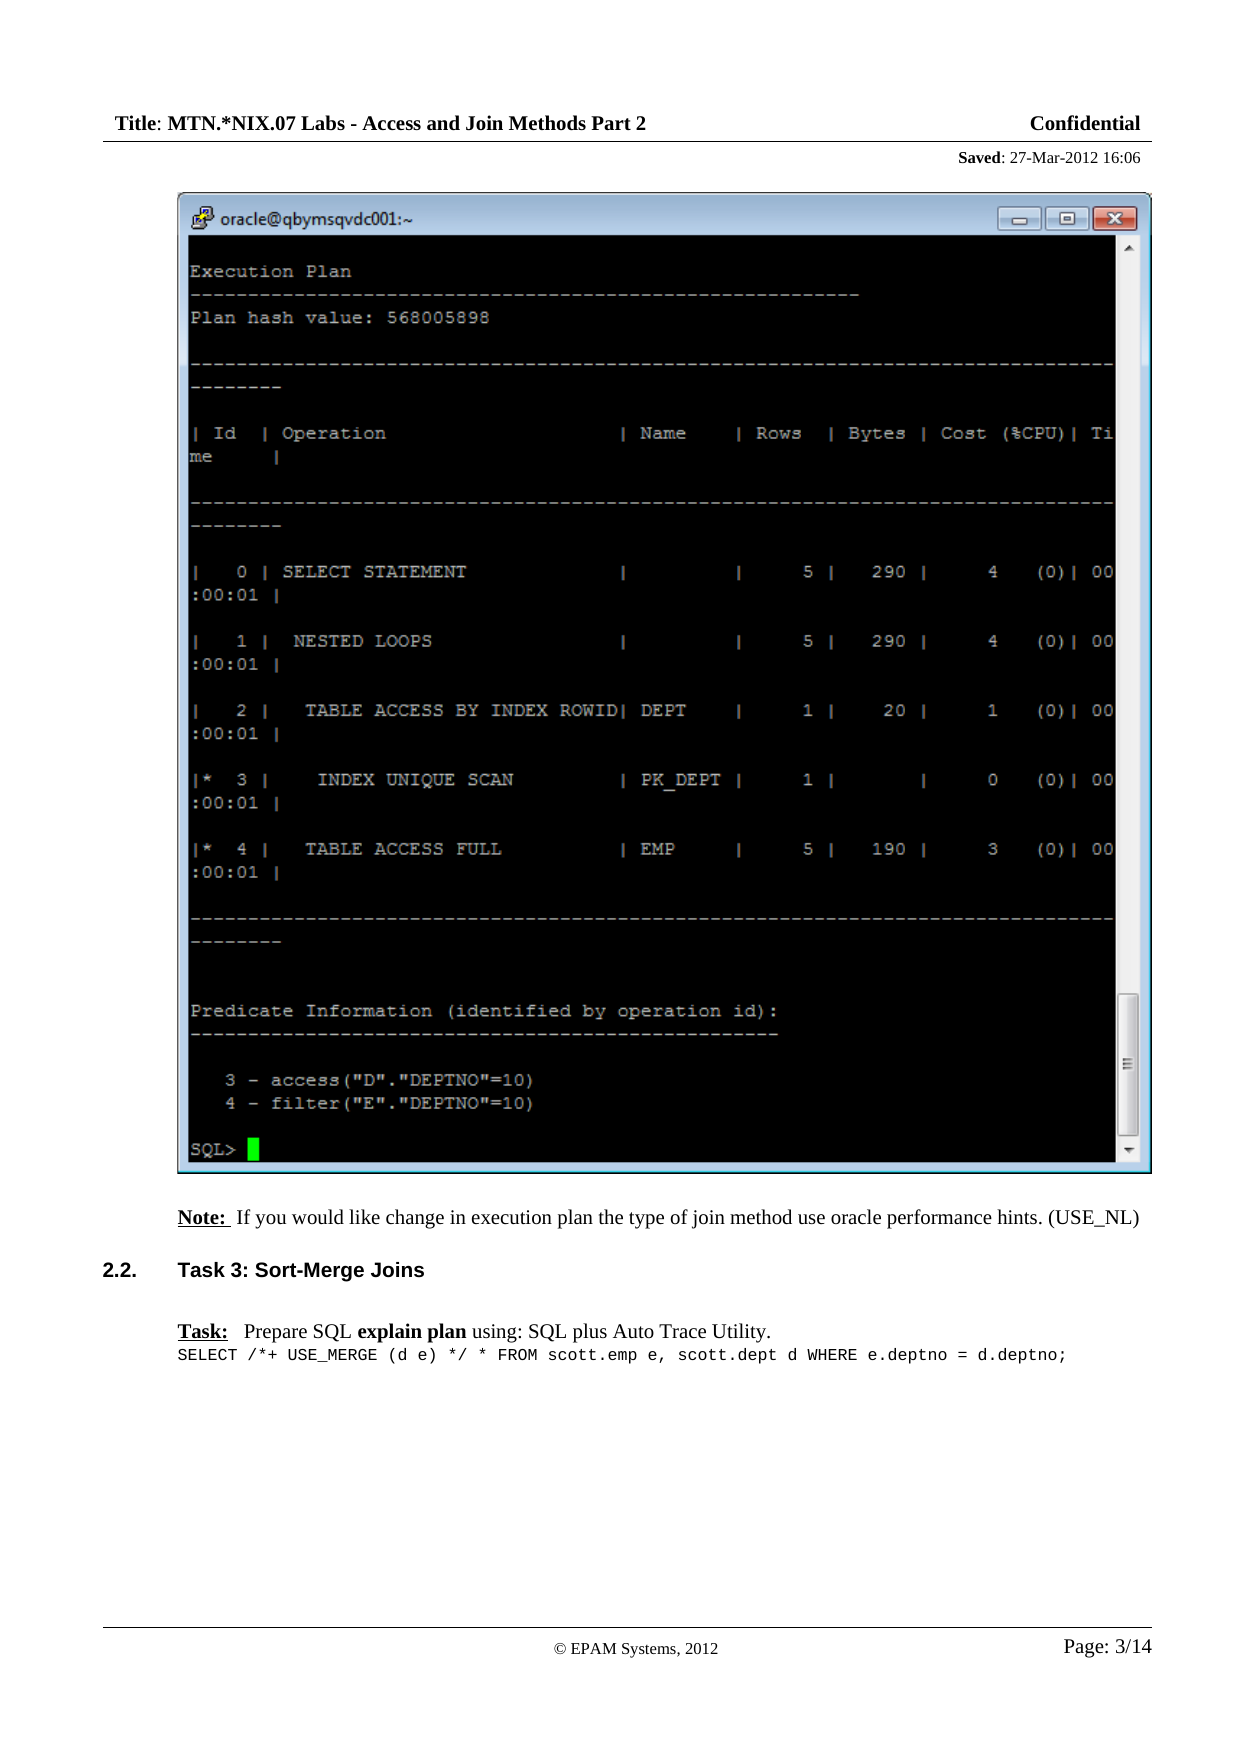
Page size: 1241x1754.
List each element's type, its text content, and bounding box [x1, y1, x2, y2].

text Task: Prepare SQL explain plan using: SQL plus Auto Trace Utility. [177, 1319, 1152, 1343]
picture [177, 192, 1152, 1174]
subtitle Task 3: Sort-Merge Joins [102, 1258, 1152, 1282]
text SELECT /*+ USE_MERGE (d e) */ * FROM scott.emp e, scott.dept d WHERE e.deptno = d.deptno; [177, 1347, 1152, 1366]
text Note: If you would like change in execution plan the type of join method use oracle performance hints. (USE_NL) [177, 1205, 1152, 1229]
